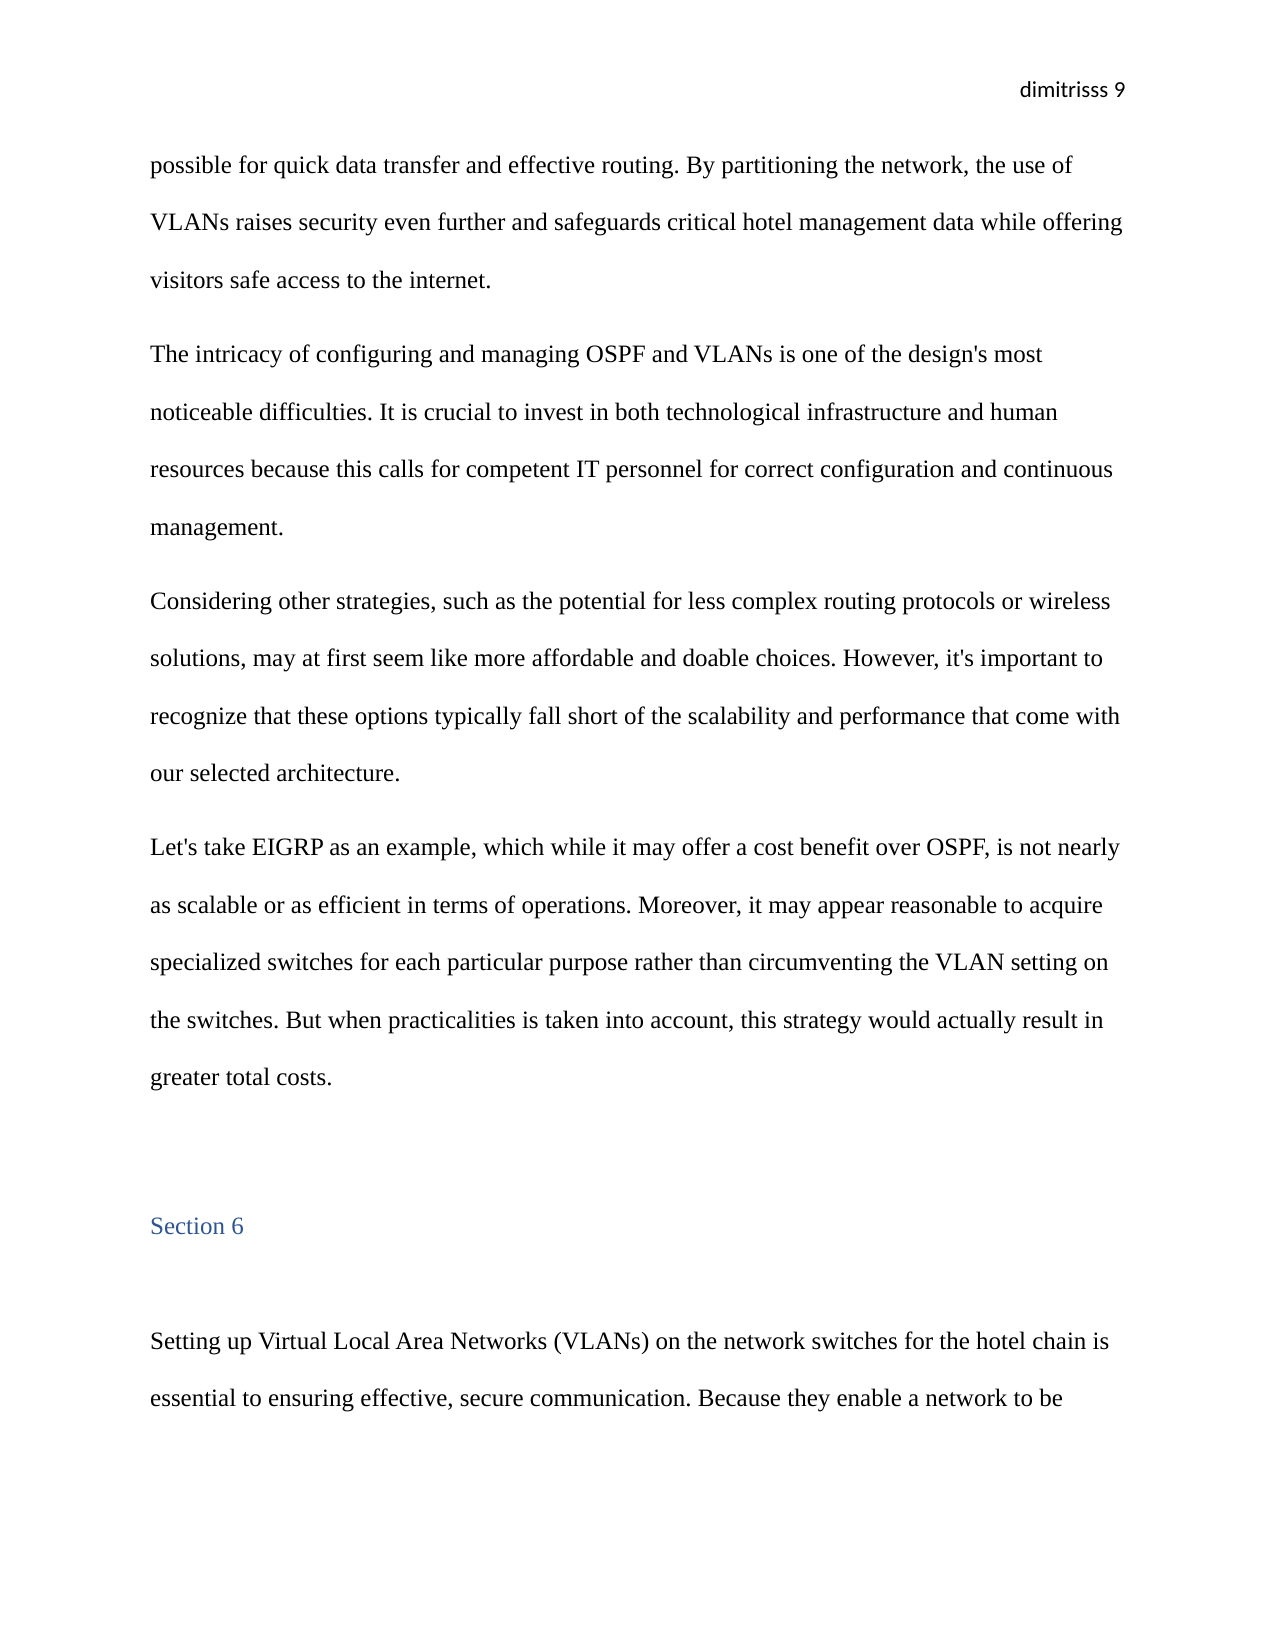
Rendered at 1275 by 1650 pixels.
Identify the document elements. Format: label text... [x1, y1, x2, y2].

subtitle Section 6 [150, 1211, 1125, 1239]
text The intricacy of configuring and managing OSPF and VLANs is one of the design's most noticeable difficulties. It is crucial to invest in both technological infrastructure and human resources because this calls for competent IT personnel for correct configuration and continuous management. [150, 339, 1125, 540]
text Let's take EIGRP as an example, which while it may offer a cost benefit over OSPF, is not nearly as scalable or as efficient in terms of operations. Moreover, it may appear reasonable to acquire specialized switches for each particular purpose rather than circumventing the VLAN setting on the switches. But when practicalities is taken into account, this strategy would actually result in greater total costs. [150, 832, 1125, 1091]
text Considering other strategies, such as the potential for less complex routing protocols or wireless solutions, may at first seem like more affordable and doable choices. However, it's important to recognize that these options typically fall short of the scalability and performance that come with our selected architecture. [150, 586, 1125, 787]
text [150, 150, 1125, 294]
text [150, 1268, 1125, 1412]
